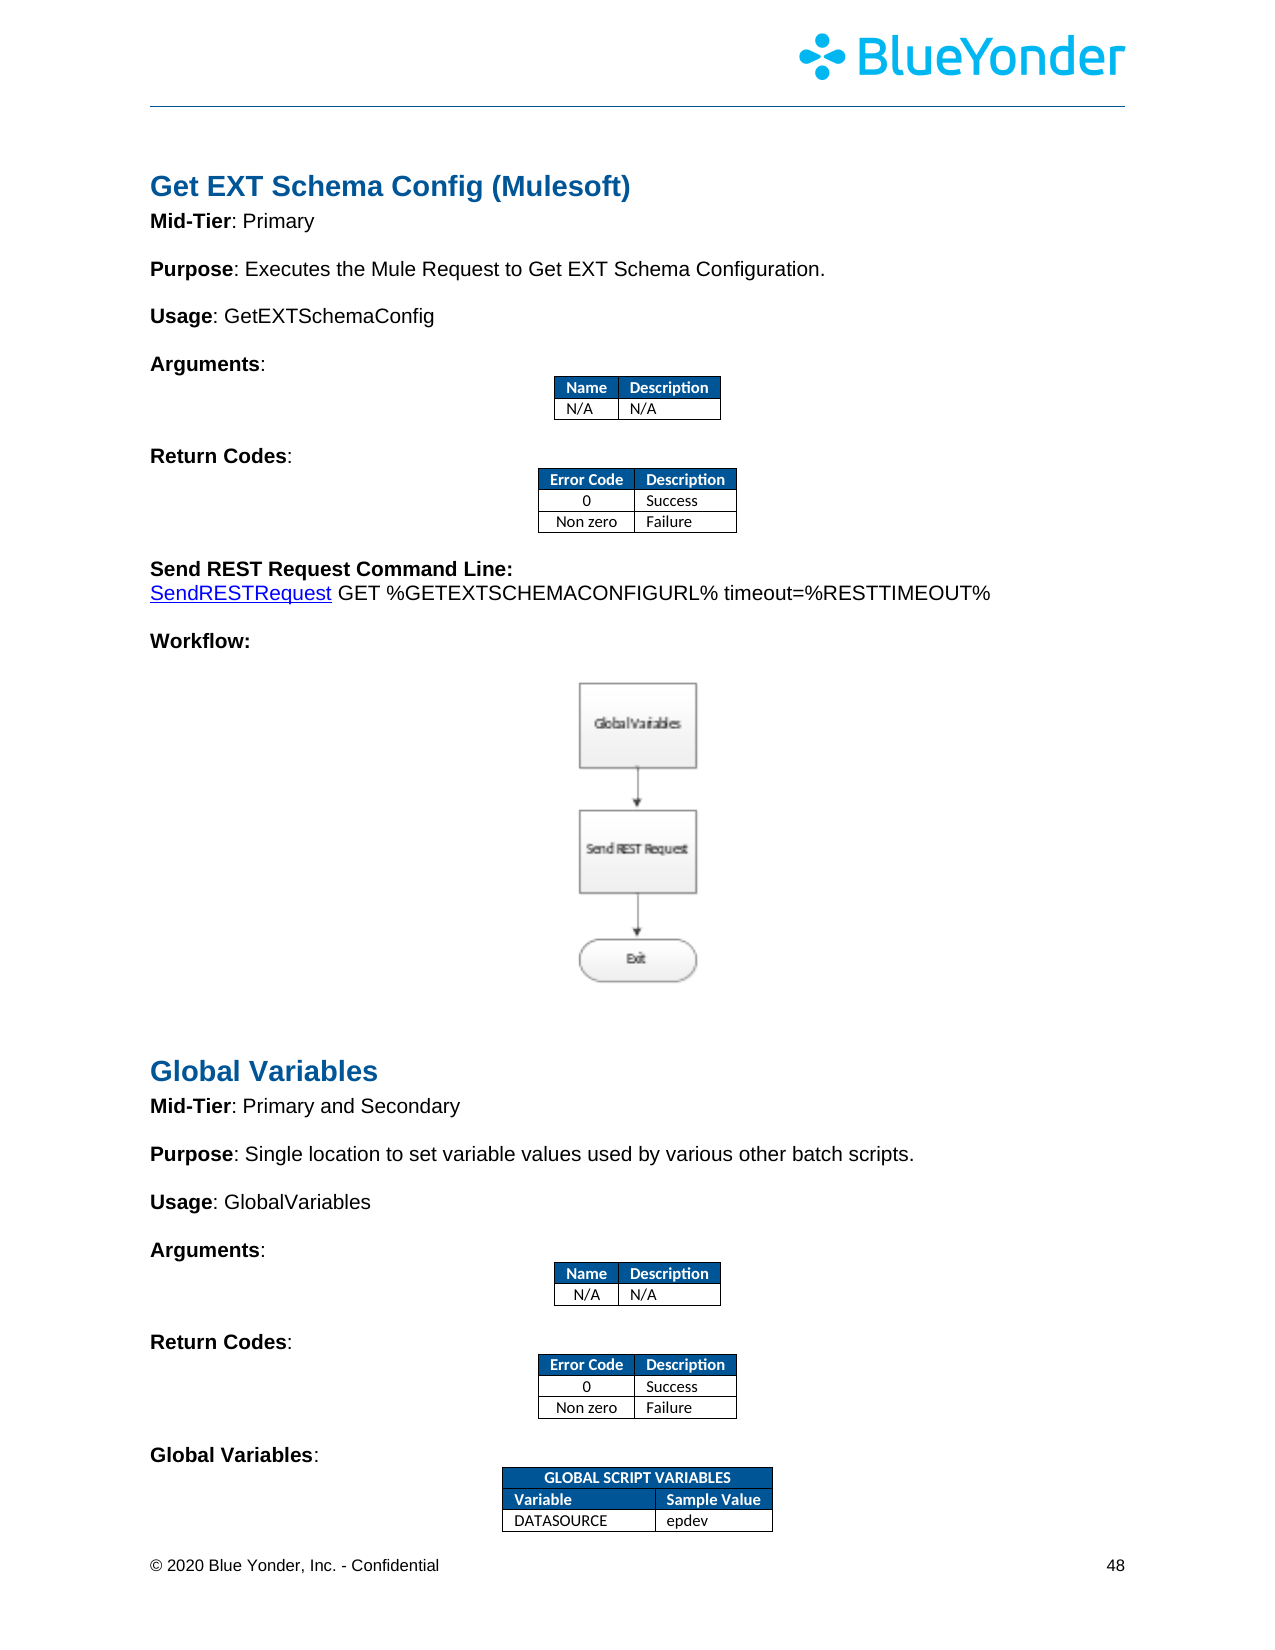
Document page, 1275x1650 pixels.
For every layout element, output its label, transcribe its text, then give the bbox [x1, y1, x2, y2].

table_header Name [555, 377, 618, 398]
subtitle Global Variables [150, 1054, 1125, 1088]
table_cell 0 [539, 1376, 634, 1396]
text Purpose: Executes the Mule Request to Get EXT Schema Configuration. [150, 256, 1125, 280]
text Arguments: [150, 352, 1125, 376]
text Return Codes: [150, 1329, 1125, 1353]
table_header GLOBAL SCRIPT VARIABLES [503, 1468, 772, 1488]
text SendRESTRequest GET %GETEXTSCHEMACONFIGURL% timeout=%RESTTIMEOUT% [150, 581, 1125, 605]
table_cell Success [635, 1376, 736, 1396]
table_cell Failure [635, 1397, 736, 1418]
text Purpose: Single location to set variable values used by various other batch scripts. [150, 1142, 1125, 1166]
table_header Description [635, 469, 736, 489]
text Global Variables: [150, 1443, 1125, 1467]
table_cell epdev [656, 1510, 772, 1531]
table_cell Failure [635, 512, 736, 532]
table_cell Non zero [539, 1397, 634, 1418]
table_cell N/A [619, 1284, 720, 1304]
text Usage: GlobalVariables [150, 1190, 1125, 1214]
table_header Error Code [539, 1355, 634, 1375]
table_cell Sample Value [656, 1489, 772, 1509]
table_header Description [619, 1263, 720, 1283]
table_header Error Code [539, 469, 634, 489]
table_cell N/A [619, 399, 720, 419]
text Usage: GetEXTSchemaConfig [150, 304, 1125, 328]
table_cell N/A [555, 1284, 618, 1304]
table_header Name [555, 1263, 618, 1283]
table_cell Success [635, 490, 736, 511]
picture [798, 32, 1127, 81]
text Send REST Request Command Line: [150, 557, 1125, 581]
table_cell Non zero [539, 512, 634, 532]
table_cell Variable [503, 1489, 655, 1509]
table_cell N/A [555, 399, 618, 419]
text Mid-Tier: Primary [150, 208, 1125, 232]
text Workflow: [150, 629, 1125, 653]
table_header Description [619, 377, 720, 398]
table_header Description [635, 1355, 736, 1375]
text Mid-Tier: Primary and Secondary [150, 1094, 1125, 1118]
table_cell DATASOURCE [503, 1510, 655, 1531]
text Arguments: [150, 1238, 1125, 1262]
table_cell 0 [539, 490, 634, 511]
text Return Codes: [150, 444, 1125, 468]
subtitle Get EXT Schema Config (Mulesoft) [150, 169, 1125, 202]
